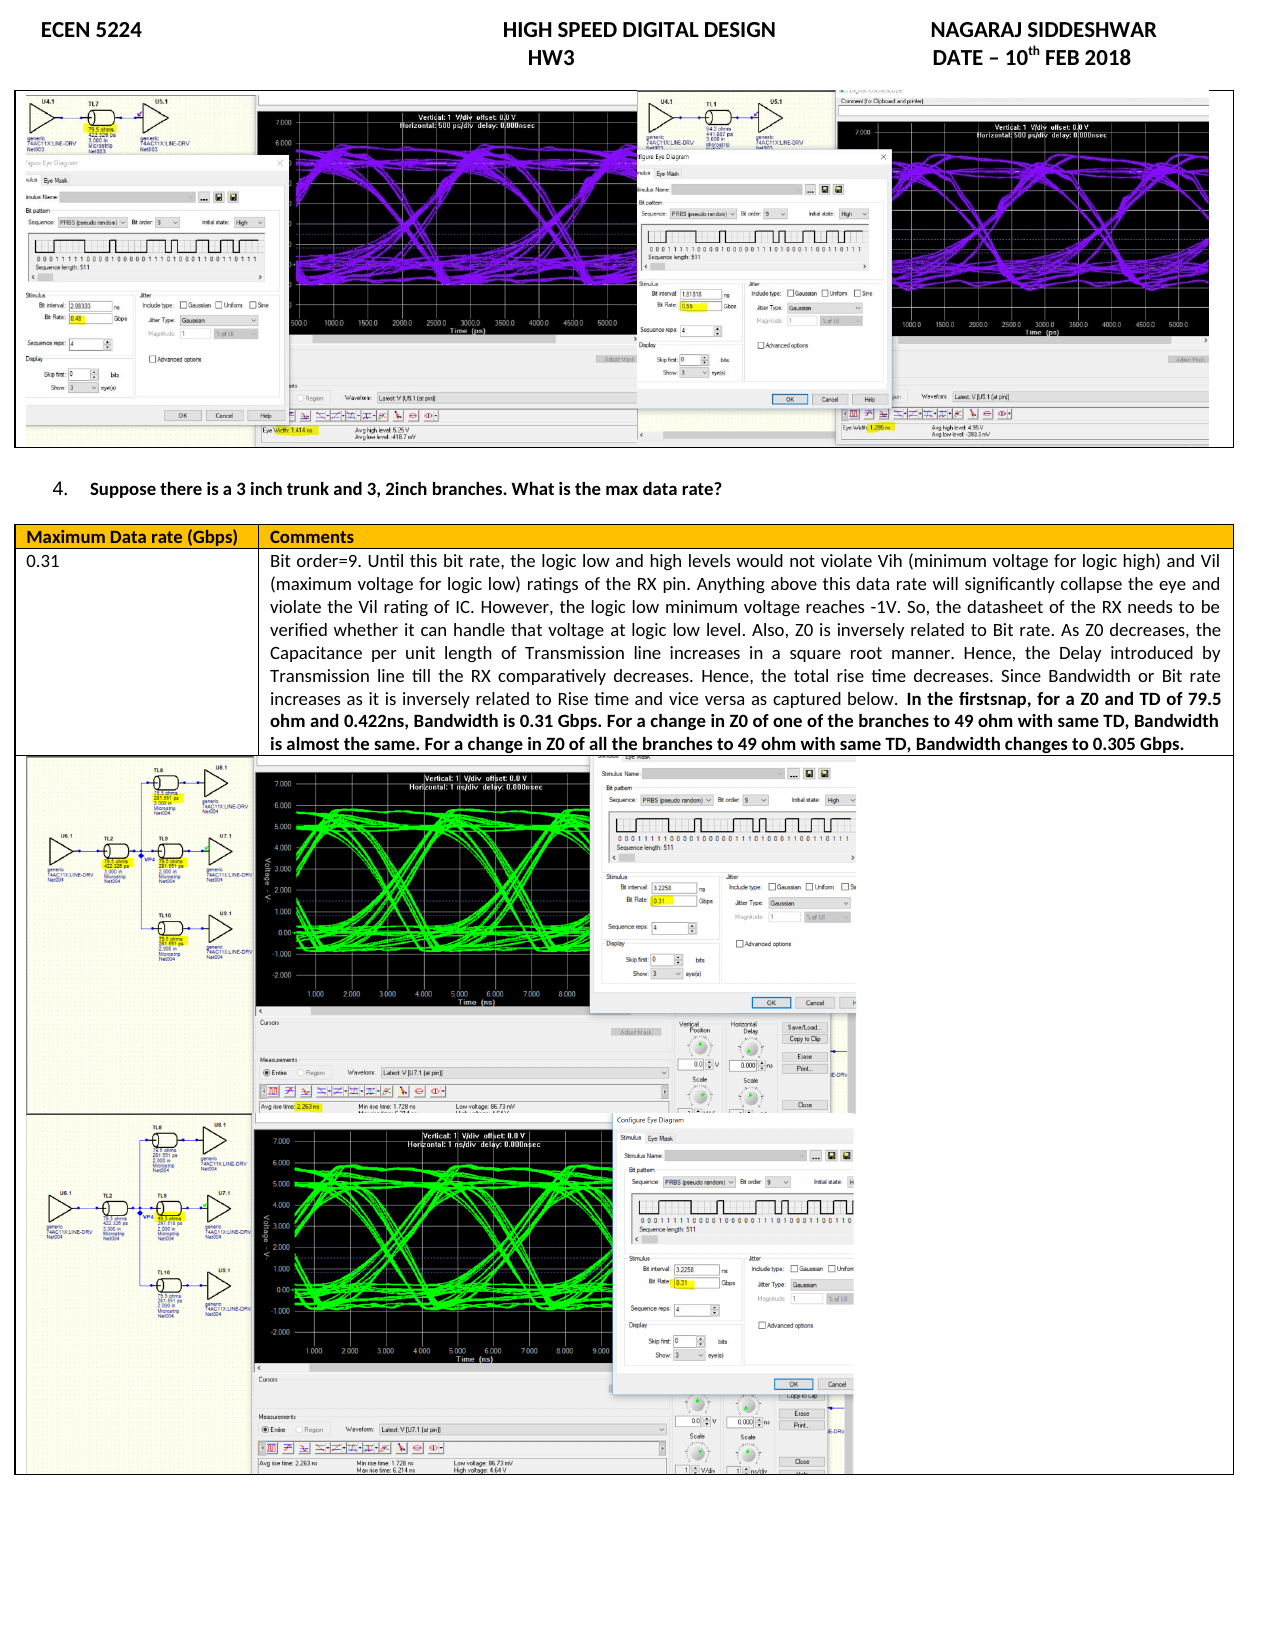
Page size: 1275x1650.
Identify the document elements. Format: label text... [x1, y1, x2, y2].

table_cell [854, 756, 1233, 1474]
list Suppose there is a 3 inch trunk and 3, 2inch branches. What is the max data rate? [52, 476, 1260, 501]
picture [26, 756, 857, 1474]
table_cell [16, 91, 637, 447]
table_cell Bit order=9. Until this bit rate, the logic low and high levels would not violate Vih (minimum voltage for logic high) and Vil (maximum voltage for logic low) ratings of the RX pin. Anything above this data rate will significantly collapse the eye and violate the Vil rating of IC. However, the logic low minimum voltage reaches -1V. So, the datasheet of the RX needs to be verified whether it can handle that voltage at logic low level. Also, Z0 is inversely related to Bit rate. As Z0 decreases, the Capacitance per unit length of Transmission line increases in a square root manner. Hence, the Delay introduced by Transmission line till the RX comparatively decreases. Hence, the total rise time decreases. Since Bandwidth or Bit rate increases as it is inversely related to Rise time and vice versa as captured below. In the firstsnap, for a Z0 and TD of 79.5 ohm and 0.422ns, Bandwidth is 0.31 Gbps. For a change in Z0 of one of the branches to 49 ohm with same TD, Bandwidth is almost the same. For a change in Z0 of all the branches to 49 ohm with same TD, Bandwidth changes to 0.305 Gbps. [259, 549, 1233, 755]
table_cell [1209, 91, 1233, 447]
table_header Maximum Data rate (Gbps) [16, 525, 258, 548]
table_cell [16, 756, 26, 1474]
picture [26, 90, 1209, 447]
table_cell 0.31 [16, 549, 258, 755]
table_header Comments [259, 525, 1233, 548]
